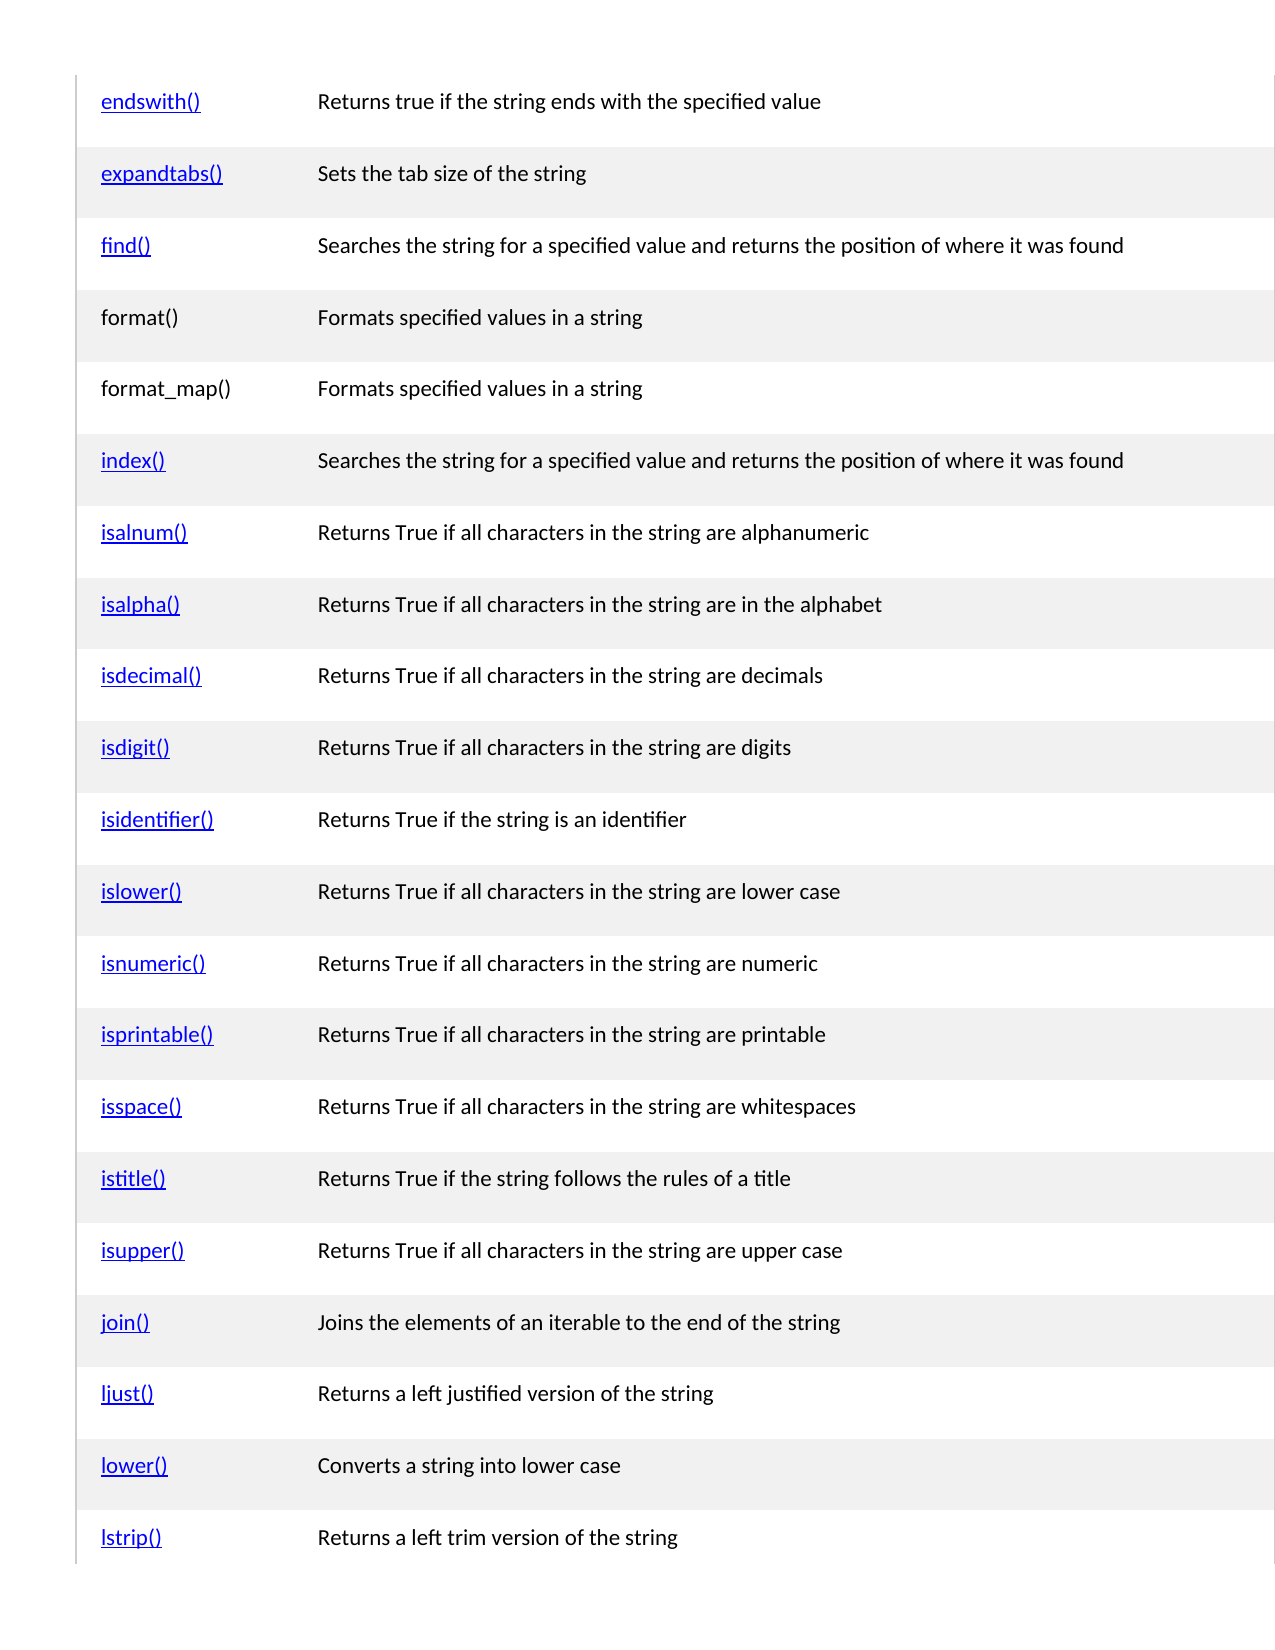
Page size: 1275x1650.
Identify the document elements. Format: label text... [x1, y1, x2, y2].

table_cell Returns True if all characters in the string are digits [305, 721, 1274, 793]
table_cell Returns true if the string ends with the specified value [305, 75, 1274, 147]
table_cell Searches the string for a specified value and returns the position of where it was found [305, 219, 1274, 290]
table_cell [305, 1510, 1274, 1563]
table_cell Formats specified values in a string [305, 362, 1274, 434]
table_cell Returns True if all characters in the string are numeric [305, 936, 1274, 1008]
table_cell islower() [77, 865, 305, 936]
table_cell isdigit() [77, 721, 305, 793]
table_cell Returns True if all characters in the string are lower case [305, 865, 1274, 936]
table_cell Joins the elements of an iterable to the end of the string [305, 1295, 1274, 1367]
table_cell Returns True if all characters in the string are upper case [305, 1223, 1274, 1295]
table_cell Searches the string for a specified value and returns the position of where it was found [305, 434, 1274, 506]
table_cell lower() [77, 1439, 305, 1510]
table_cell expandtabs() [77, 147, 305, 218]
table_cell index() [77, 434, 305, 506]
table_cell isspace() [77, 1080, 305, 1152]
table_cell format_map() [77, 362, 305, 434]
table_cell endswith() [77, 75, 305, 147]
table_cell Converts a string into lower case [305, 1439, 1274, 1510]
table_cell Returns True if all characters in the string are decimals [305, 649, 1274, 721]
table_cell Formats specified values in a string [305, 290, 1274, 362]
table_cell Returns True if the string follows the rules of a title [305, 1152, 1274, 1223]
table_cell isprintable() [77, 1008, 305, 1080]
table_cell Returns True if all characters in the string are printable [305, 1008, 1274, 1080]
table_cell isalpha() [77, 578, 305, 649]
table_cell Returns True if all characters in the string are whitespaces [305, 1080, 1274, 1152]
table_cell isdecimal() [77, 649, 305, 721]
table_cell Returns True if all characters in the string are alphanumeric [305, 506, 1274, 577]
table_cell lstrip() [77, 1510, 305, 1563]
table_cell isidentifier() [77, 793, 305, 864]
table_cell Returns True if all characters in the string are in the alphabet [305, 578, 1274, 649]
table_cell join() [77, 1295, 305, 1367]
table_cell istitle() [77, 1152, 305, 1223]
table_cell ljust() [77, 1367, 305, 1439]
table_cell isupper() [77, 1223, 305, 1295]
table_cell Returns True if the string is an identifier [305, 793, 1274, 864]
table_cell format() [77, 290, 305, 362]
table_cell find() [77, 219, 305, 290]
table_cell isnumeric() [77, 936, 305, 1008]
table_cell Returns a left justified version of the string [305, 1367, 1274, 1439]
table_cell Sets the tab size of the string [305, 147, 1274, 218]
table_cell isalnum() [77, 506, 305, 577]
